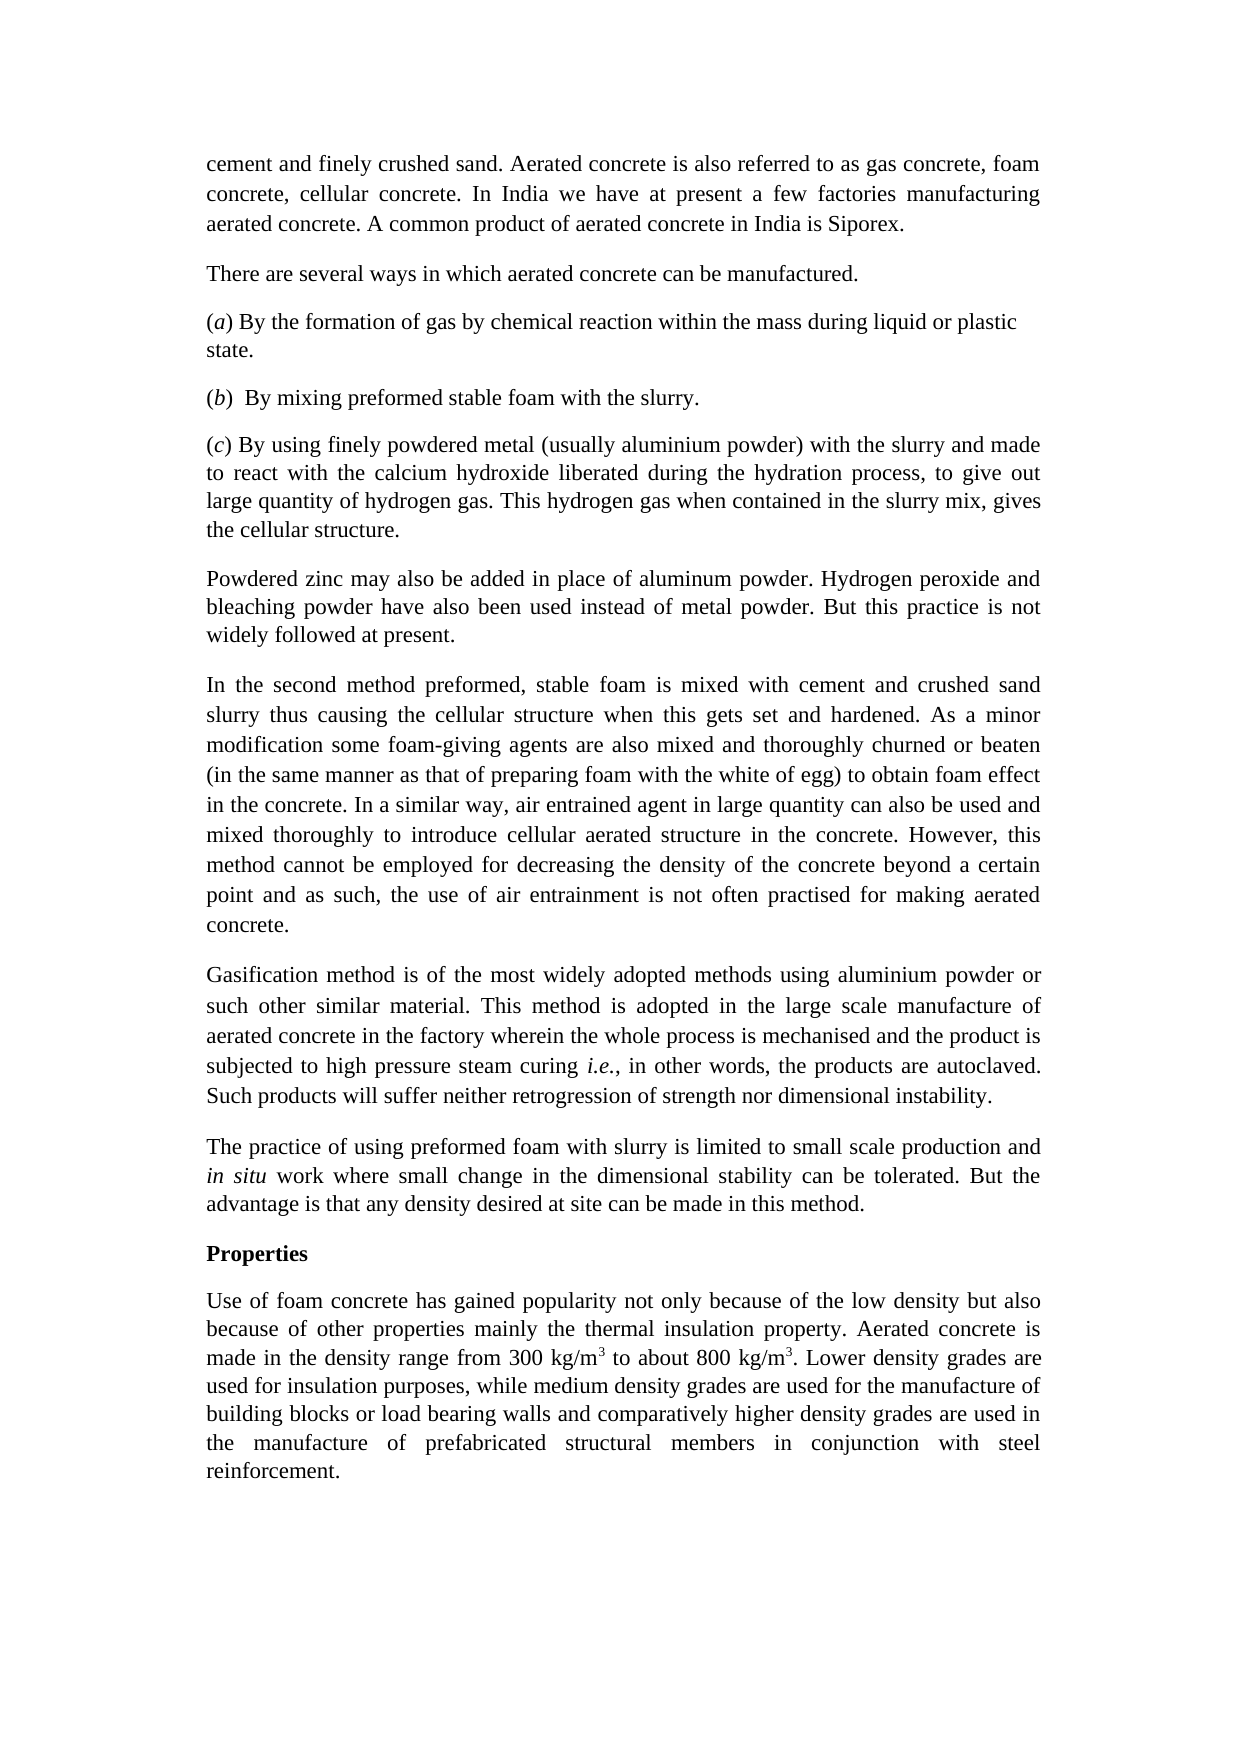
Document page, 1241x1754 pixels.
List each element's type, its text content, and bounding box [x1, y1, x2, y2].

text (b) By mixing preformed stable foam with the slurry. [206, 384, 1042, 410]
text Gasification method is of the most widely adopted methods using aluminium powder or such other similar material. This method is adopted in the large scale manufacture of aerated concrete in the factory wherein the whole process is mechanised and the product is subjected to high pressure steam curing i.e., in other words, the products are autoclaved. Such products will suffer neither retrogression of strength nor dimensional instability. [206, 962, 1042, 1109]
text Powdered zinc may also be added in place of aluminum powder. Hydrogen peroxide and bleaching powder have also been used instead of metal powder. But this practice is not widely followed at present. [206, 564, 1042, 648]
text Properties [206, 1239, 1042, 1266]
text There are several ways in which aerated concrete can be manufactured. [206, 261, 1042, 287]
text The practice of using preformed foam with slurry is limited to small scale production and in situ work where small change in the dimensional stability can be tolerated. But the advantage is that any density desired at site can be made in this method. [206, 1133, 1042, 1217]
text In the second method preformed, stable foam is mixed with cement and crushed sand slurry thus causing the cellular structure when this gets set and hardened. As a minor modification some foam-giving agents are also mixed and thoroughly churned or beaten (in the same manner as that of preparing foam with the white of egg) to obtain foam effect in the concrete. In a similar way, air entrained agent in large quantity can also be used and mixed thoroughly to introduce cellular aerated structure in the concrete. However, this method cannot be employed for decreasing the density of the concrete beyond a certain point and as such, the use of air entrainment is not often practised for making aerated concrete. [206, 671, 1042, 937]
text Use of foam concrete has gained popularity not only because of the low density but also because of other properties mainly the thermal insulation property. Aerated concrete is made in the density range from 300 kg/m3 to about 800 kg/m3. Lower density grades are used for insulation purposes, while medium density grades are used for the manufacture of building blocks or load bearing walls and comparatively higher density grades are used in the manufacture of prefabricated structural members in conjunction with steel reinforcement. [206, 1287, 1042, 1484]
text (a) By the formation of gas by chemical reaction within the mass during liquid or plastic state. [206, 308, 1042, 362]
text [206, 150, 1042, 236]
text (c) By using finely powdered metal (usually aluminium powder) with the slurry and made to react with the calcium hydroxide liberated during the hydration process, to give out large quantity of hydrogen gas. This hydrogen gas when contained in the slurry mix, gives the cellular structure. [206, 431, 1042, 542]
